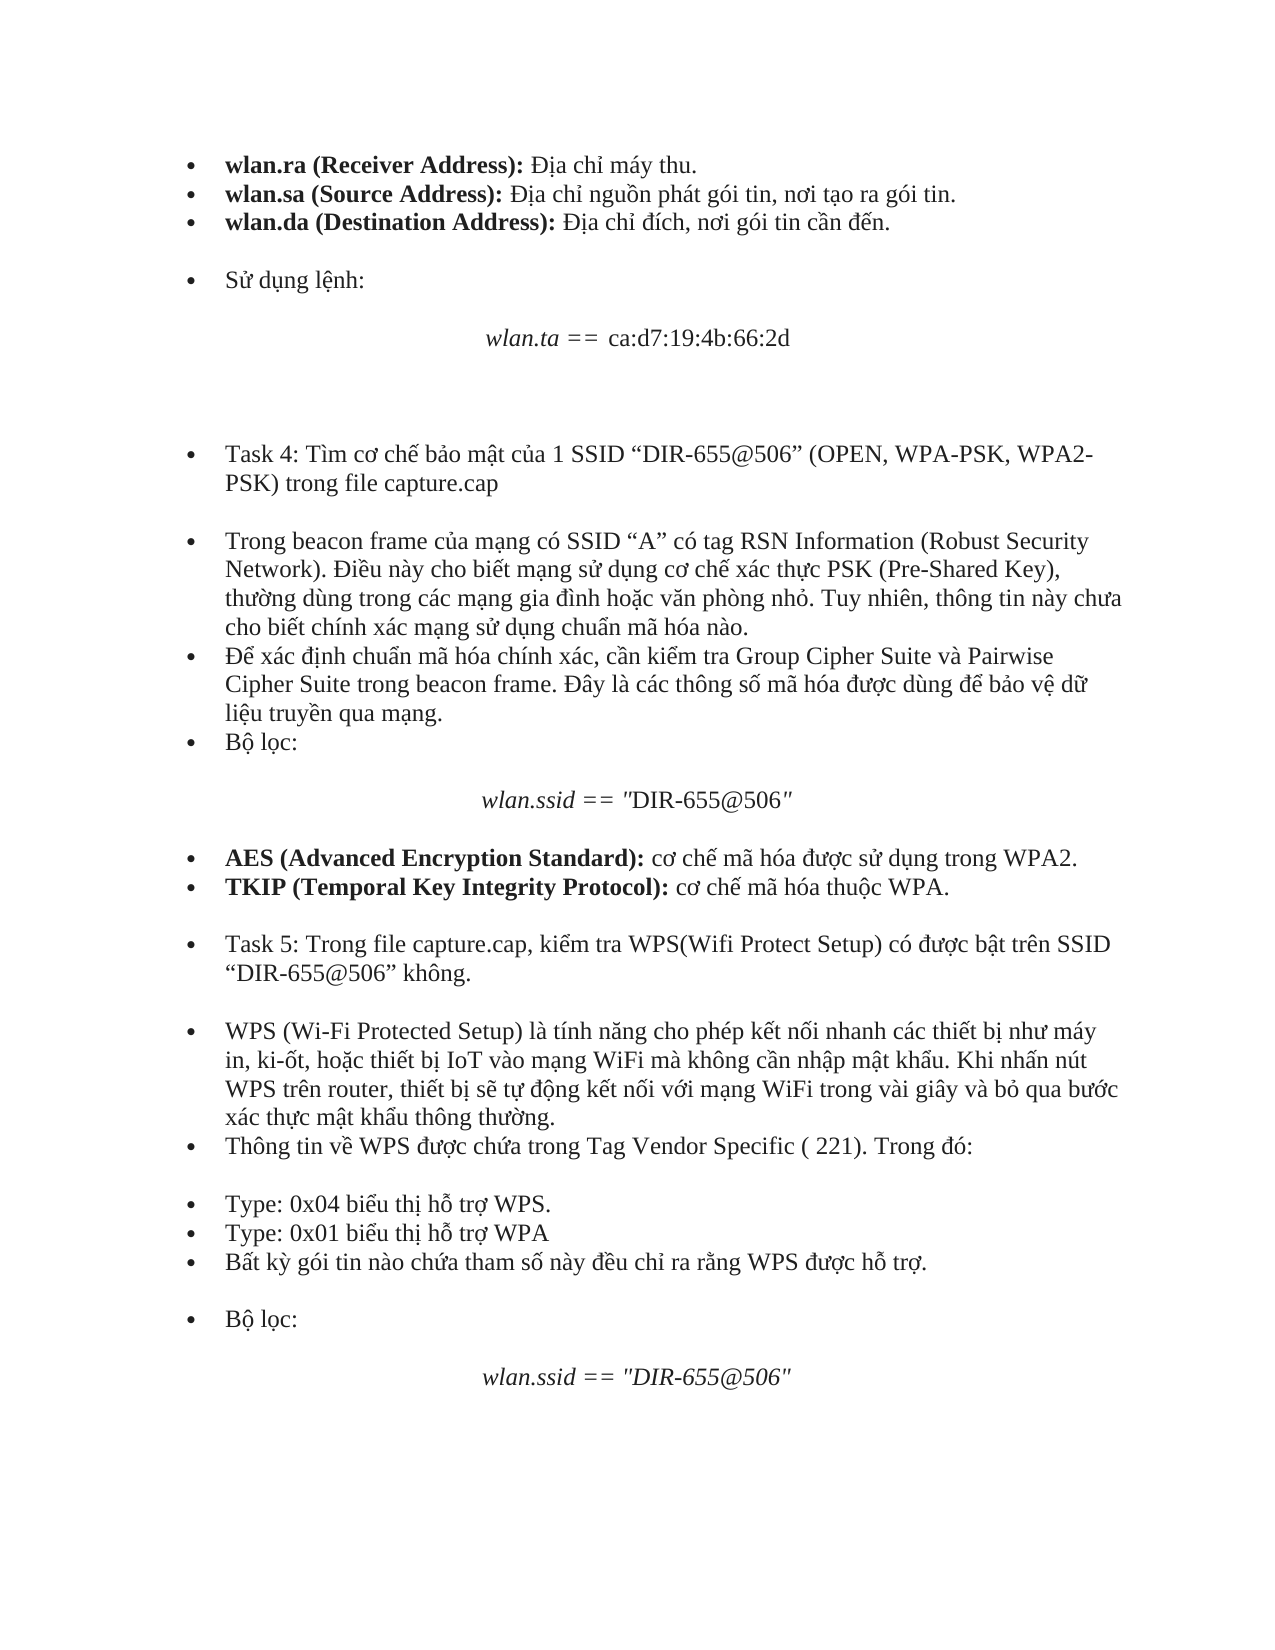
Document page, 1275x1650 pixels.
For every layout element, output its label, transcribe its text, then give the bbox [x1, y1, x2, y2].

list wlan.sa (Source Address): Địa chỉ nguồn phát gói tin, nơi tạo ra gói tin. [187, 179, 1125, 207]
list Bộ lọc: [187, 727, 1125, 756]
list WPS (Wi-Fi Protected Setup) là tính năng cho phép kết nối nhanh các thiết bị như máy in, ki-ốt, hoặc thiết bị IoT vào mạng WiFi mà không cần nhập mật khẩu. Khi nhấn nút WPS trên router, thiết bị sẽ tự động kết nối với mạng WiFi trong vài giây và bỏ qua bước xác thực mật khẩu thông thường. [187, 1016, 1125, 1131]
list Để xác định chuẩn mã hóa chính xác, cần kiểm tra Group Cipher Suite và Pairwise Cipher Suite trong beacon frame. Đây là các thông số mã hóa được dùng để bảo vệ dữ liệu truyền qua mạng. [187, 641, 1125, 727]
list Bất kỳ gói tin nào chứa tham số này đều chỉ ra rằng WPS được hỗ trợ. [187, 1247, 1125, 1275]
list wlan.da (Destination Address): Địa chỉ đích, nơi gói tin cần đến. [187, 207, 1125, 236]
list Task 5: Trong file capture.cap, kiểm tra WPS(Wifi Protect Setup) có được bật trên SSID “DIR-655@506” không. [187, 929, 1125, 987]
list Task 4: Tìm cơ chế bảo mật của 1 SSID “DIR-655@506” (OPEN, WPA-PSK, WPA2-PSK) trong file capture.cap [187, 439, 1125, 497]
text wlan.ssid == "DIR-655@506" [150, 1362, 1125, 1391]
list AES (Advanced Encryption Standard): cơ chế mã hóa được sử dụng trong WPA2. [187, 843, 1125, 872]
text wlan.ta == ca:d7:19:4b:66:2d [150, 323, 1125, 352]
list Type: 0x04 biểu thị hỗ trợ WPS. [187, 1189, 1125, 1218]
list wlan.ra (Receiver Address): Địa chỉ máy thu. [187, 150, 1125, 179]
list Sử dụng lệnh: [187, 265, 1125, 294]
list Bộ lọc: [187, 1304, 1125, 1333]
list Trong beacon frame của mạng có SSID “A” có tag RSN Information (Robust Security Network). Điều này cho biết mạng sử dụng cơ chế xác thực PSK (Pre-Shared Key), thường dùng trong các mạng gia đình hoặc văn phòng nhỏ. Tuy nhiên, thông tin này chưa cho biết chính xác mạng sử dụng chuẩn mã hóa nào. [187, 526, 1125, 641]
list Thông tin về WPS được chứa trong Tag Vendor Specific ( 221). Trong đó: [187, 1131, 1125, 1160]
text wlan.ssid == "DIR-655@506" [150, 785, 1125, 814]
list Type: 0x01 biểu thị hỗ trợ WPA [187, 1218, 1125, 1247]
list TKIP (Temporal Key Integrity Protocol): cơ chế mã hóa thuộc WPA. [187, 872, 1125, 900]
